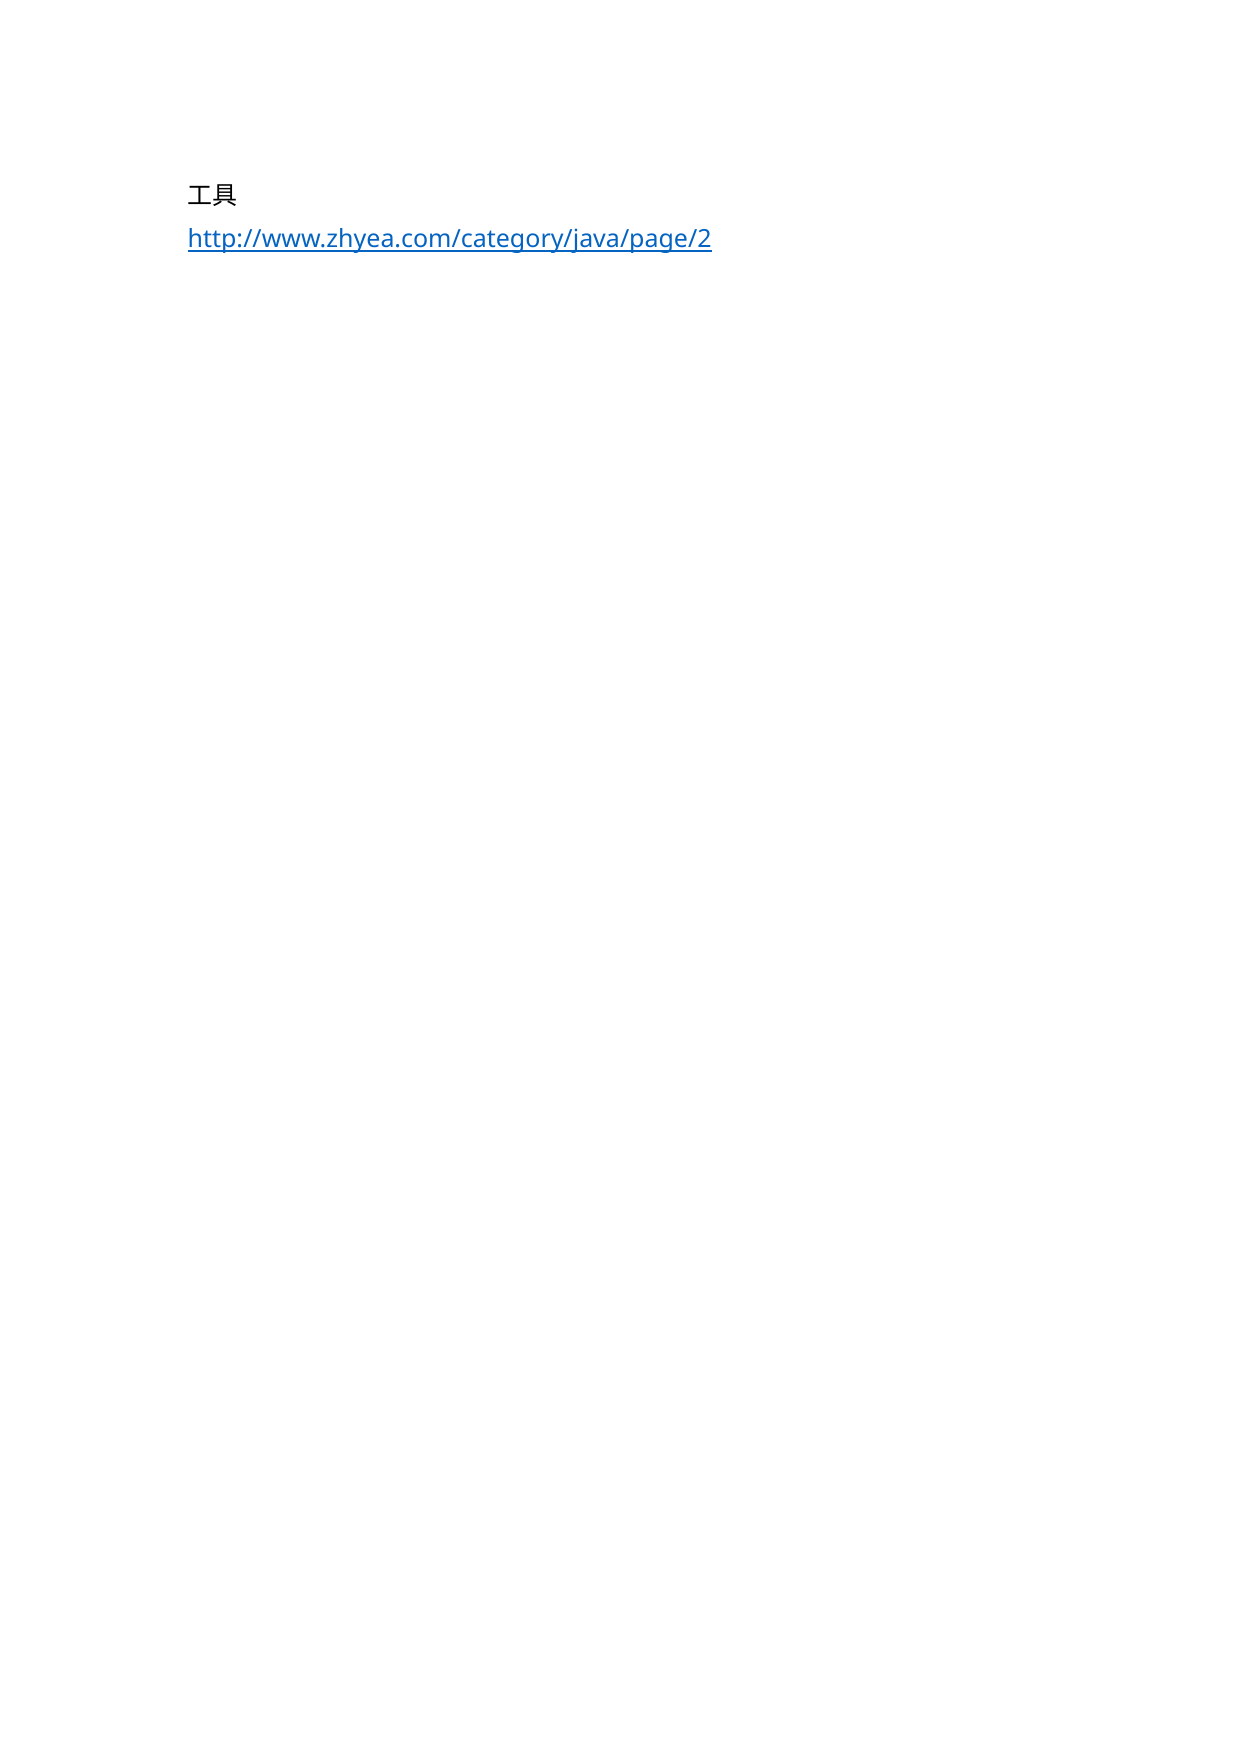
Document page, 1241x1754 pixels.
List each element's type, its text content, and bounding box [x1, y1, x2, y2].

text http://www.zhyea.com/category/java/page/2 [187, 216, 1053, 260]
text 工具 [187, 172, 1053, 216]
